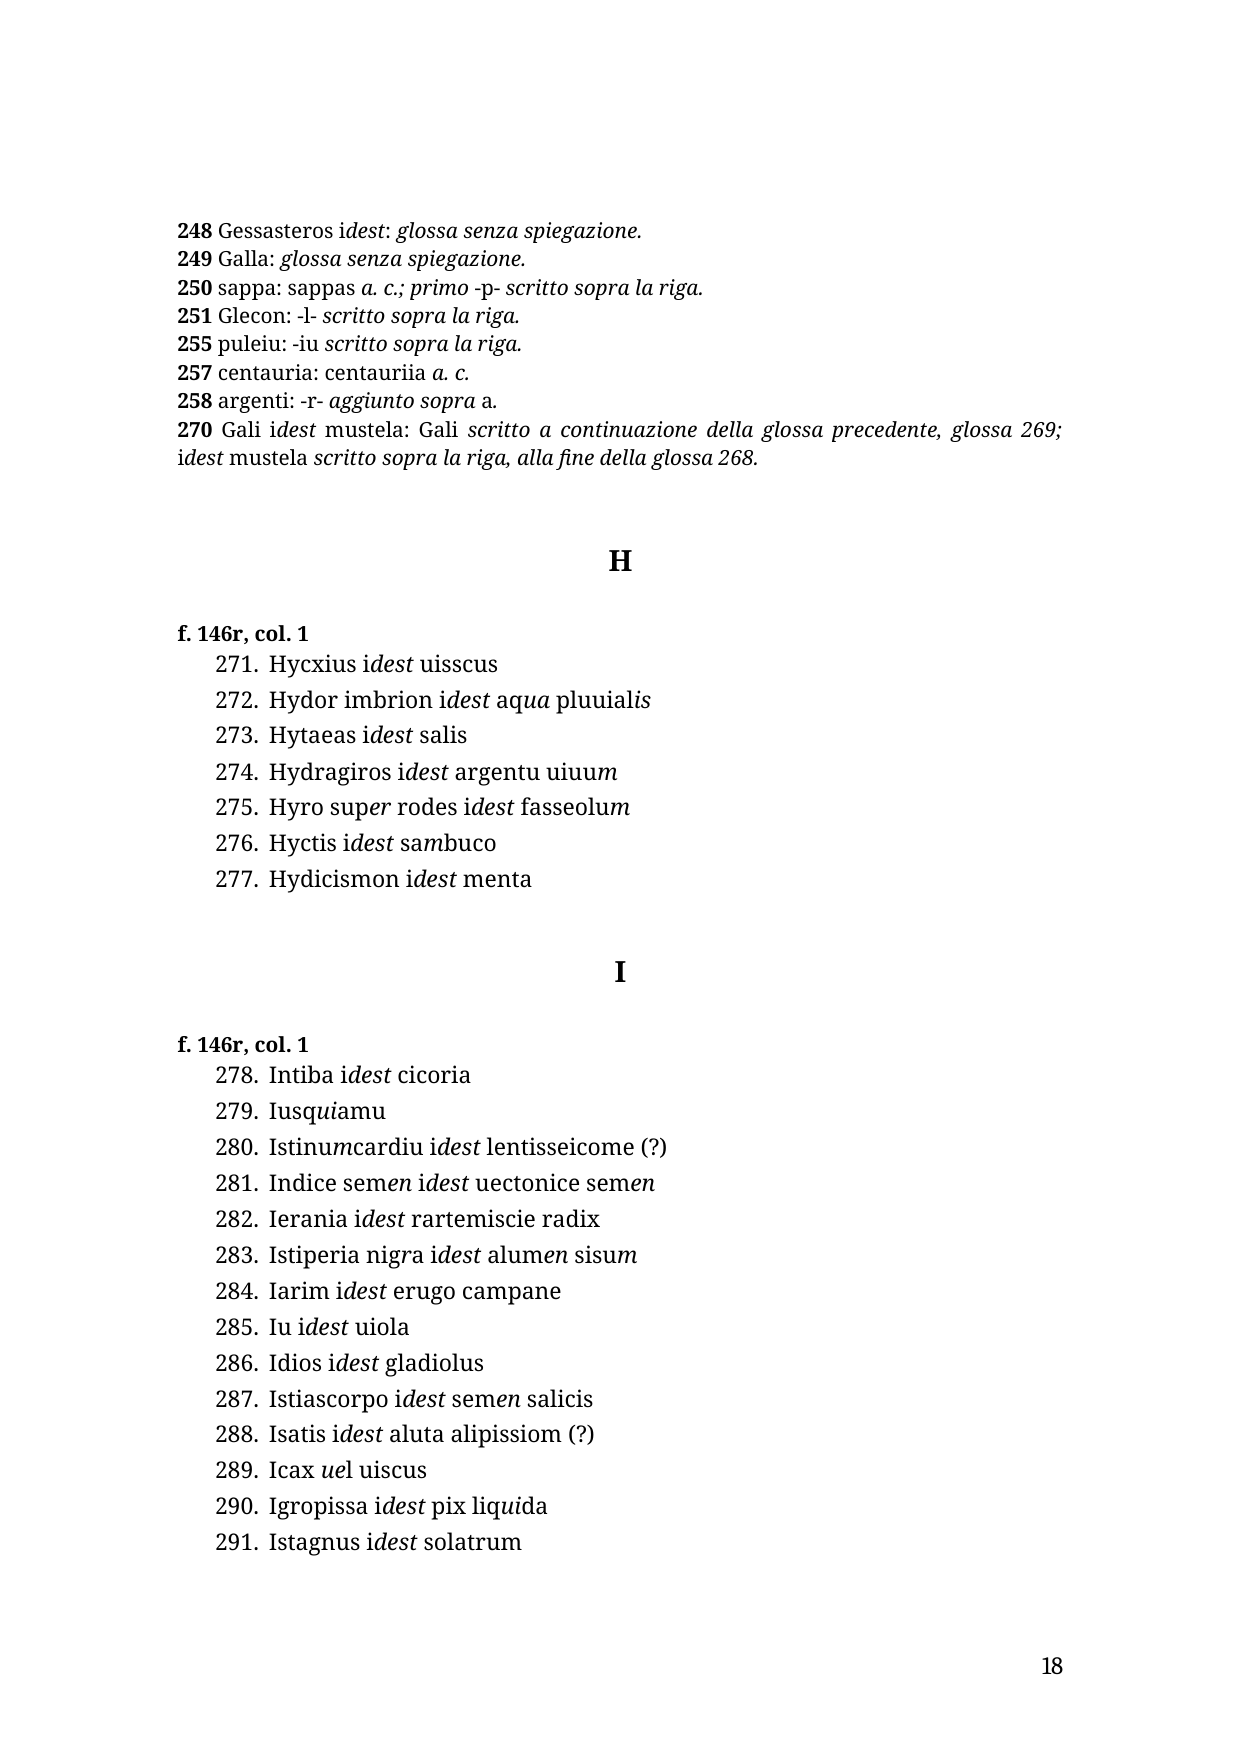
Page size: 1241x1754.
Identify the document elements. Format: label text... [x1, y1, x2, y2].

text 248 Gessasteros idest: glossa senza spiegazione. [177, 216, 1063, 244]
text H [177, 540, 1063, 579]
list Hydicismon idest menta [215, 863, 1063, 894]
list Istagnus idest solatrum [215, 1526, 1063, 1557]
list Indice semen idest uectonice semen [215, 1167, 1063, 1198]
text 258 argenti: -r- aggiunto sopra a. [177, 386, 1063, 415]
list Hycxius idest uisscus [215, 648, 1063, 679]
text 251 Glecon: -l- scritto sopra la riga. [177, 301, 1063, 329]
list Istiascorpo idest semen salicis [215, 1382, 1063, 1414]
list Hydor imbrion idest aqua pluuialis [215, 683, 1063, 715]
list Hyctis idest sambuco [215, 827, 1063, 858]
list Hyro super rodes idest fasseolum [215, 791, 1063, 823]
list Iu idest uiola [215, 1311, 1063, 1342]
list Hydragiros idest argentu uiuum [215, 755, 1063, 787]
list Idios idest gladiolus [215, 1347, 1063, 1378]
list Igropissa idest pix liquida [215, 1490, 1063, 1522]
text 270 Gali idest mustela: Gali scritto a continuazione della glossa precedente, glossa 269; idest mustela scritto sopra la riga, alla fine della glossa 268. [177, 415, 1063, 472]
list Istinumcardiu idest lentisseicome (?) [215, 1131, 1063, 1162]
list Iusquiamu [215, 1095, 1063, 1126]
list Icax uel uiscus [215, 1454, 1063, 1486]
text 257 centauria: centauriia a. c. [177, 358, 1063, 386]
list Istiperia nigra idest alumen sisum [215, 1239, 1063, 1270]
text 250 sappa: sappas a. c.; primo -p- scritto sopra la riga. [177, 273, 1063, 301]
list Ierania idest rartemiscie radix [215, 1203, 1063, 1234]
text f. 146r, col. 1 [177, 619, 1063, 648]
list Intiba idest cicoria [215, 1059, 1063, 1090]
text 255 puleiu: -iu scritto sopra la riga. [177, 329, 1063, 358]
text I [177, 951, 1063, 991]
list Iarim idest erugo campane [215, 1275, 1063, 1306]
text f. 146r, col. 1 [177, 1031, 1063, 1059]
list Hytaeas idest salis [215, 719, 1063, 751]
list Isatis idest aluta alipissiom (?) [215, 1418, 1063, 1450]
text 249 Galla: glossa senza spiegazione. [177, 244, 1063, 273]
